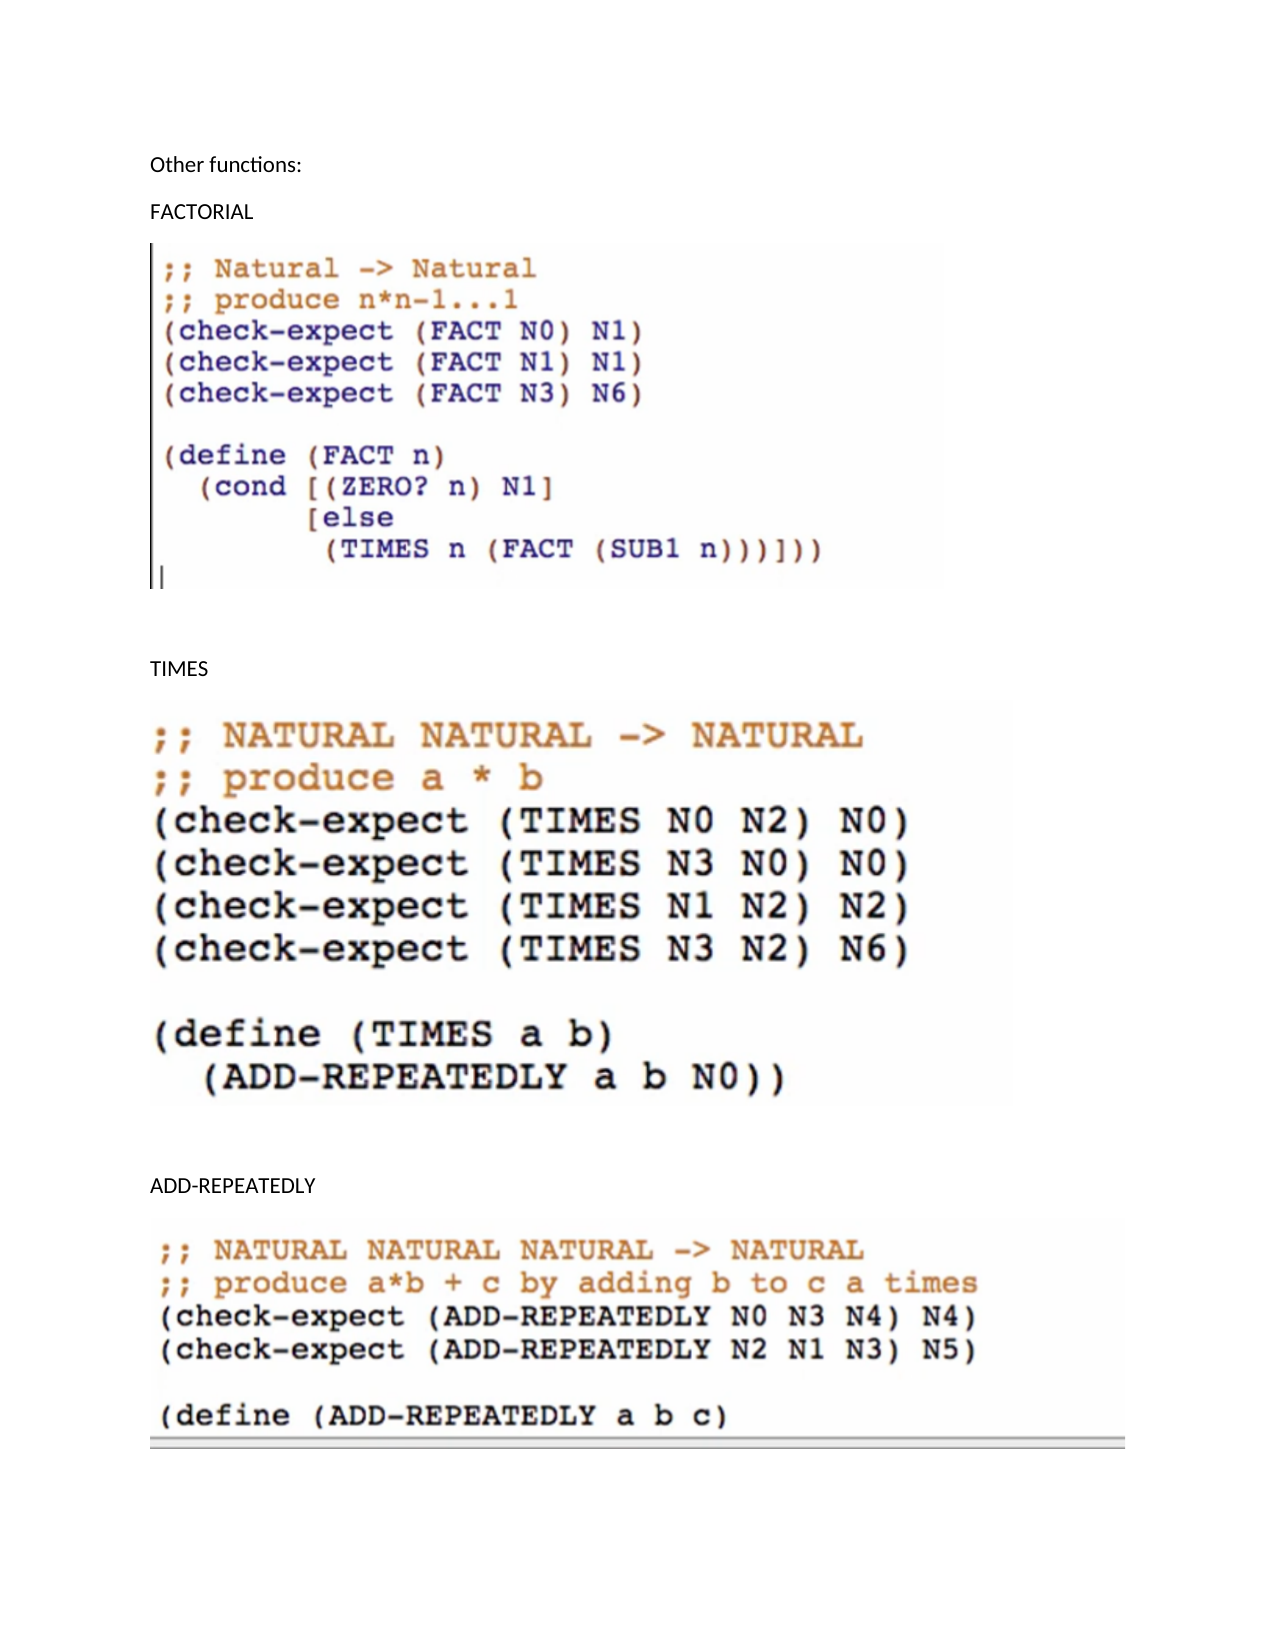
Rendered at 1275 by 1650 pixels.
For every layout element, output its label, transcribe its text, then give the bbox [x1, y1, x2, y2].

picture [150, 243, 944, 589]
picture [150, 1218, 1125, 1449]
text TIMES [150, 654, 1125, 682]
text FACTORIAL [150, 197, 1125, 225]
text Other functions: [150, 150, 1125, 178]
text ADD-REPEATEDLY [150, 1171, 1125, 1199]
picture [150, 700, 1013, 1106]
